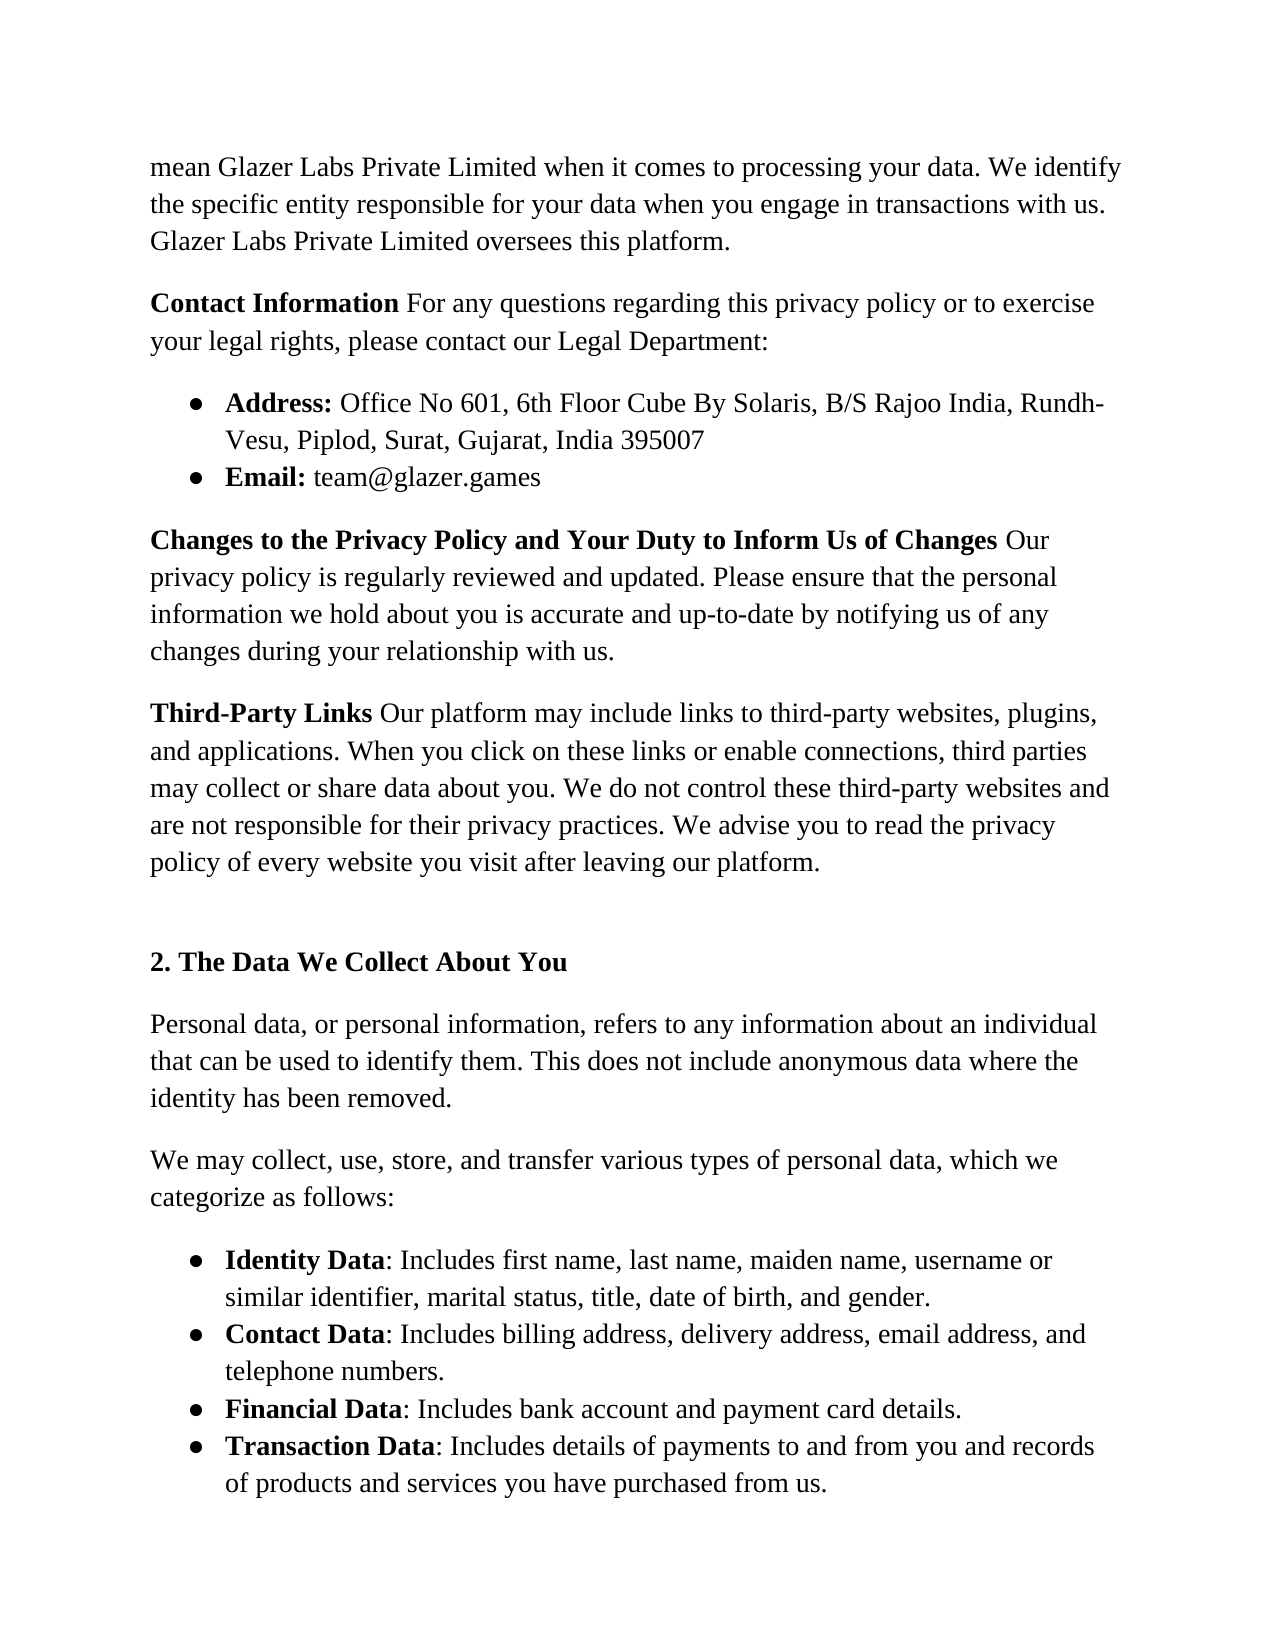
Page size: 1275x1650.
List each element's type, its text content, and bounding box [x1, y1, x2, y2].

list Address: Office No 601, 6th Floor Cube By Solaris, B/S Rajoo India, Rundh-Vesu, Piplod, Surat, Gujarat, India 395007 [187, 386, 1125, 456]
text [150, 150, 1125, 257]
list Identity Data: Includes first name, last name, maiden name, username or similar identifier, marital status, title, date of birth, and gender. [187, 1243, 1125, 1312]
list Contact Data: Includes billing address, delivery address, email address, and telephone numbers. [187, 1317, 1125, 1387]
text We may collect, use, store, and transfer various types of personal data, which we categorize as follows: [150, 1143, 1125, 1213]
text Personal data, or personal information, refers to any information about an individual that can be used to identify them. This does not include anonymous data where the identity has been removed. [150, 1007, 1125, 1113]
text Third-Party Links Our platform may include links to third-party websites, plugins, and applications. When you click on these links or enable connections, third parties may collect or share data about you. We do not control these third-party websites and are not responsible for their privacy practices. We advise you to read the privacy policy of every website you visit after leaving our platform. [150, 696, 1125, 878]
text 2. The Data We Collect About You [150, 944, 1125, 977]
list Email: team@glazer.games [187, 460, 1125, 493]
list Transaction Data: Includes details of payments to and from you and records of products and services you have purchased from us. [187, 1429, 1125, 1499]
text Contact Information For any questions regarding this privacy policy or to exercise your legal rights, please contact our Legal Department: [150, 287, 1125, 356]
text Changes to the Privacy Policy and Your Duty to Inform Us of Changes Our privacy policy is regularly reviewed and updated. Please ensure that the personal information we hold about you is accurate and up-to-date by notifying us of any changes during your relationship with us. [150, 523, 1125, 667]
list Financial Data: Includes bank account and payment card details. [187, 1392, 1125, 1424]
